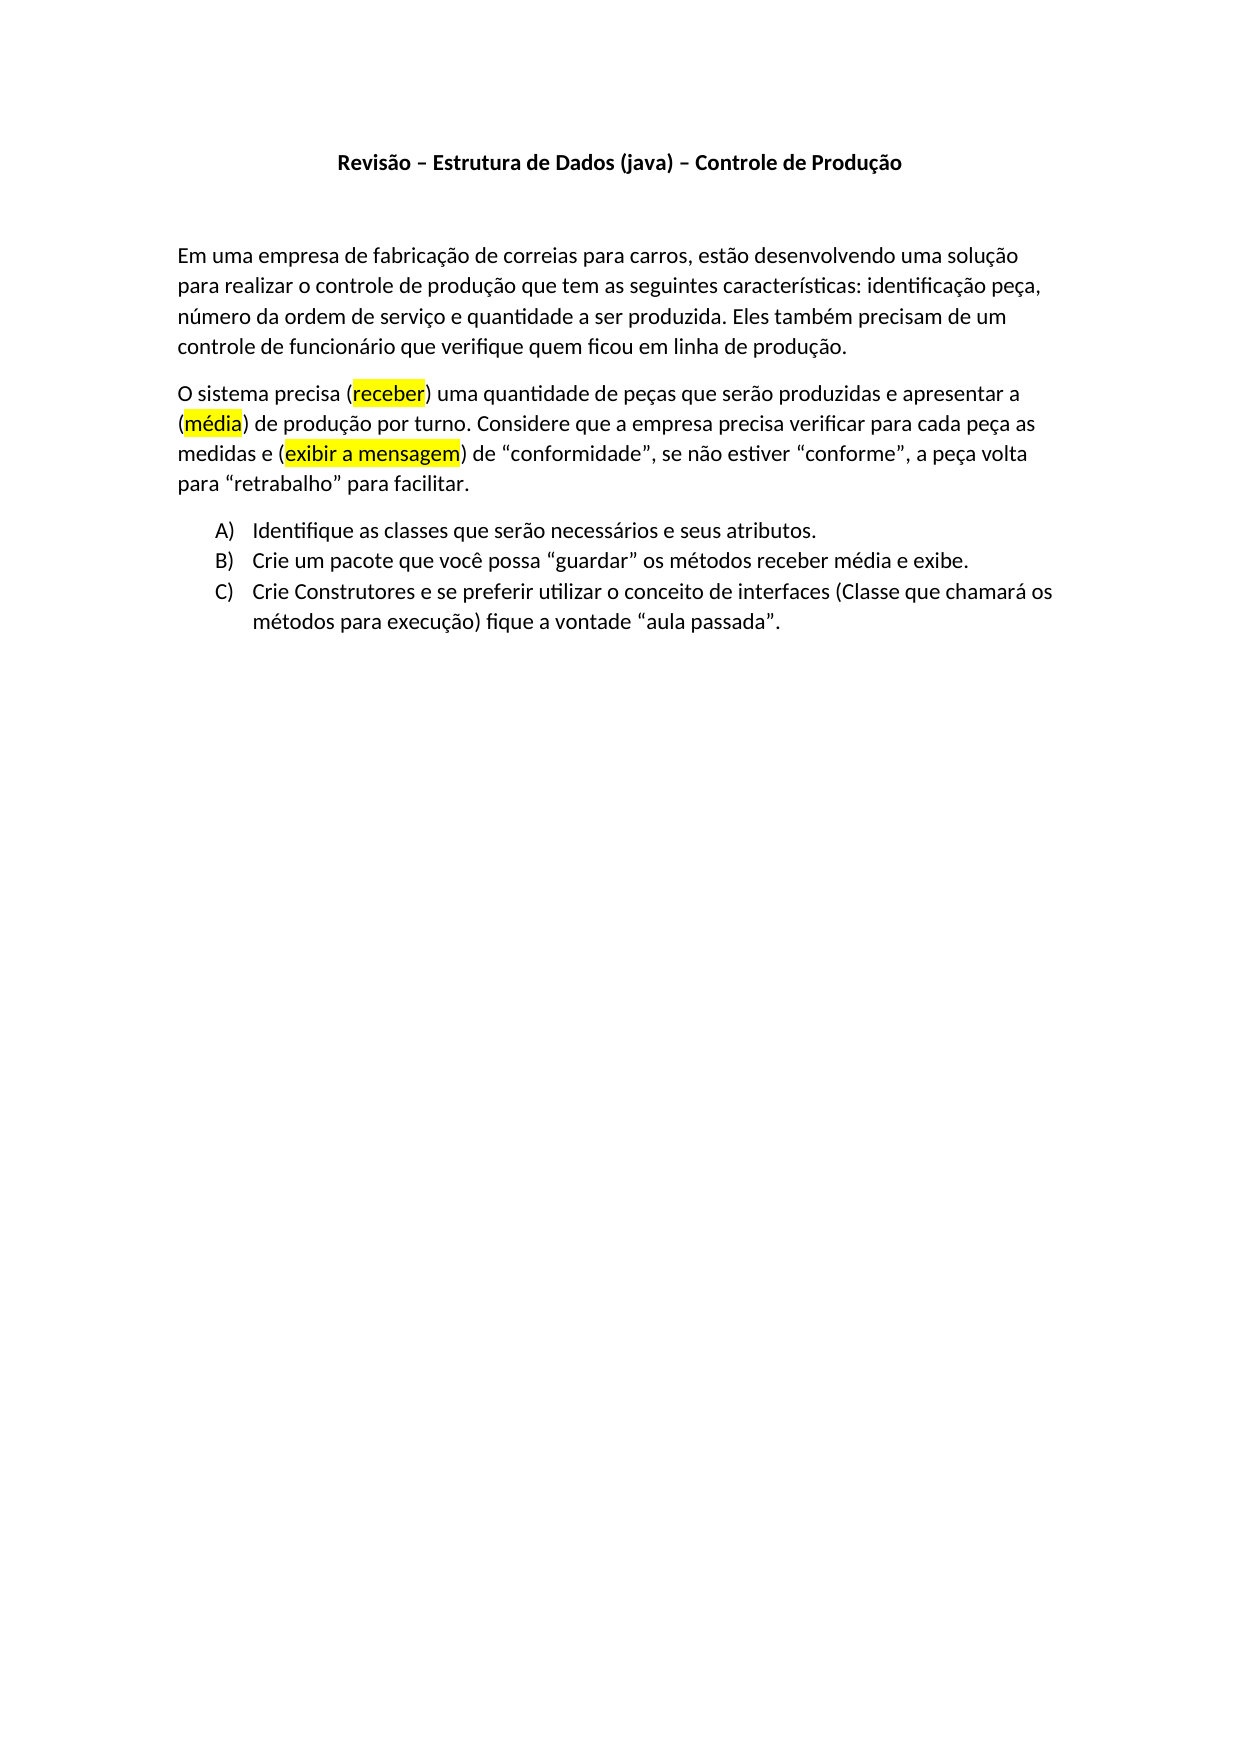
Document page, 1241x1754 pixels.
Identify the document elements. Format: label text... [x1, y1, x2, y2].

text Revisão – Estrutura de Dados (java) – Controle de Produção [177, 148, 1063, 176]
text O sistema precisa (receber) uma quantidade de peças que serão produzidas e apresentar a (média) de produção por turno. Considere que a empresa precisa verificar para cada peça as medidas e (exibir a mensagem) de “conformidade”, se não estiver “conforme”, a peça volta para “retrabalho” para facilitar. [177, 379, 1063, 497]
list Identifique as classes que serão necessários e seus atributos. [215, 516, 1063, 544]
list Crie um pacote que você possa “guardar” os métodos receber média e exibe. [215, 547, 1063, 574]
list Crie Construtores e se preferir utilizar o conceito de interfaces (Classe que chamará os métodos para execução) fique a vontade “aula passada”. [215, 577, 1063, 635]
text Em uma empresa de fabricação de correias para carros, estão desenvolvendo uma solução para realizar o controle de produção que tem as seguintes características: identificação peça, número da ordem de serviço e quantidade a ser produzida. Eles também precisam de um controle de funcionário que verifique quem ficou em linha de produção. [177, 241, 1063, 360]
